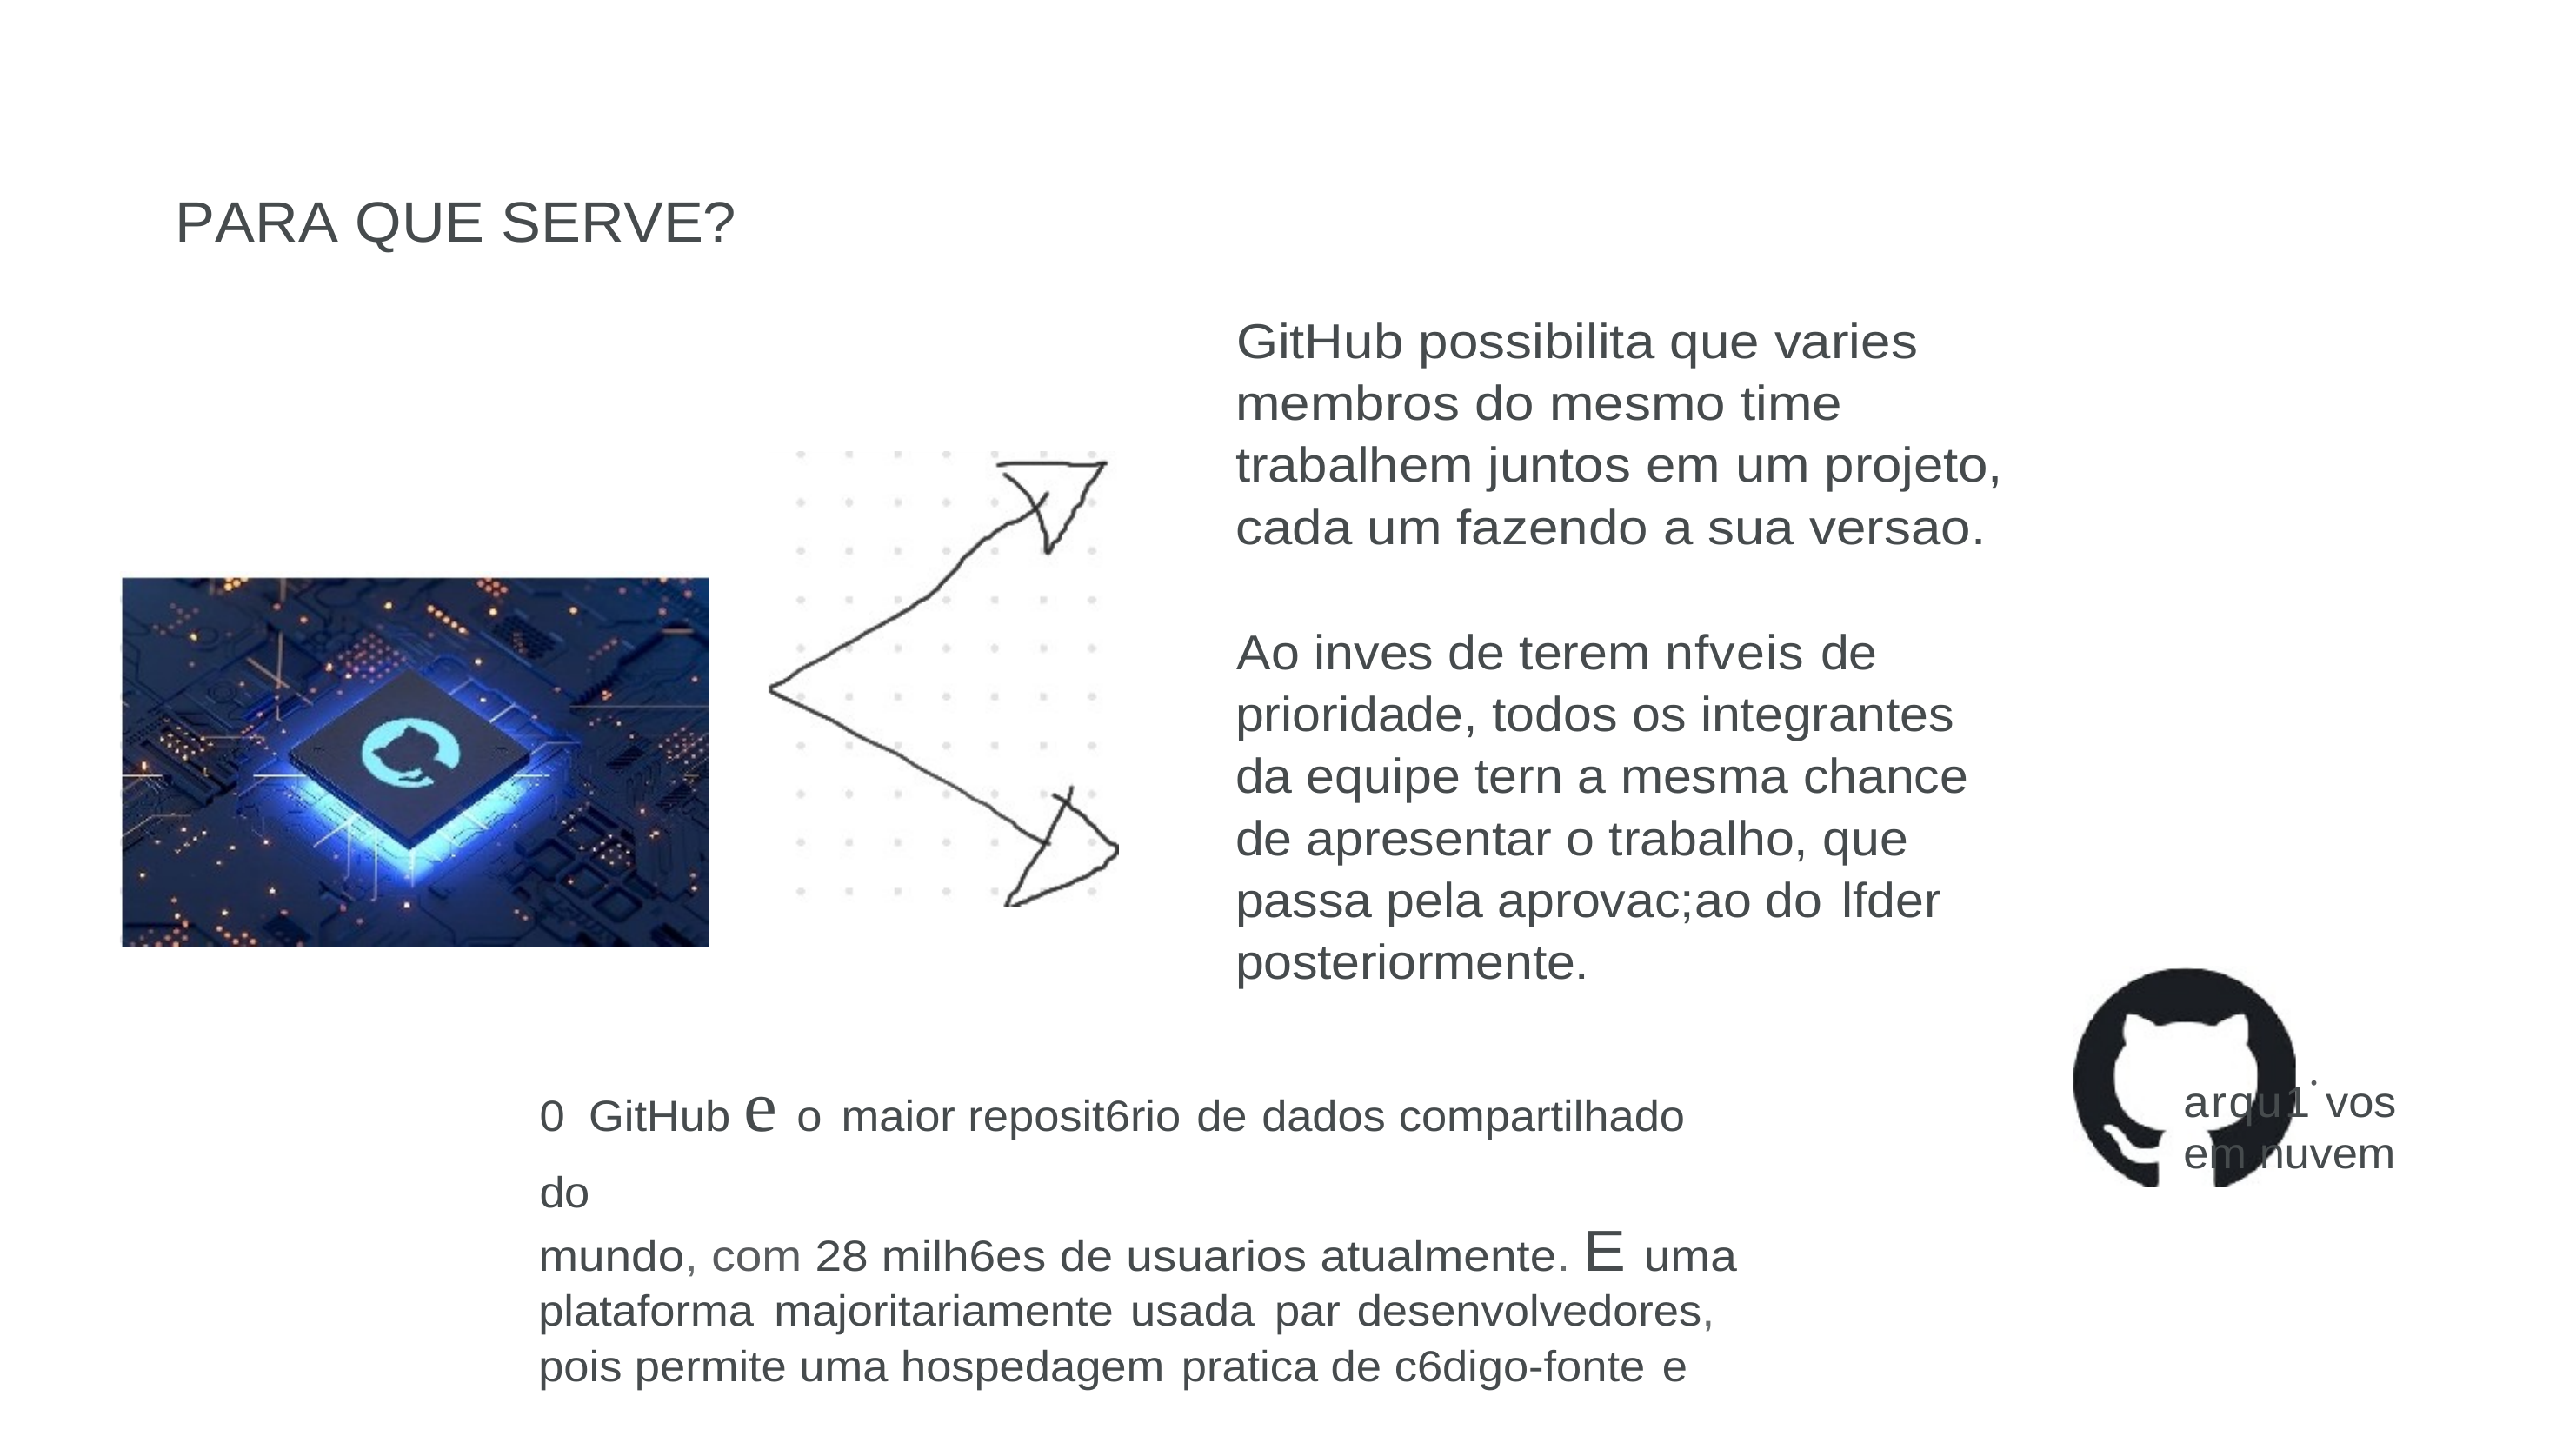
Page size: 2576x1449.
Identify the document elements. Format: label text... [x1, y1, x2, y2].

text PARA QUE SERVE? [176, 189, 2421, 254]
text mundo, com 28 milh6es de usuarios atualmente. E uma plataforma majoritariamente usada par desenvolvedores, [538, 1227, 1750, 1336]
text GitHub possibilita que varies membros do mesmo time trabalhem juntos em um projeto, cada um fazendo a sua versao. [1235, 313, 2077, 555]
picture [119, 571, 709, 947]
text pois permite uma hospedagem pratica de c6digo-fonte e arqu1• vos em nuvem [538, 1341, 1750, 1391]
text Ao inves de terem nfveis de prioridade, todos os integrantes da equipe tern a mesma chance de apresentar o trabalho, que passa pela aprovac;ao do lfder posteriormente. [1235, 624, 2010, 989]
text 0 GitHub e o maior reposit6rio de dados compartilhado do [539, 1070, 1750, 1223]
picture [768, 451, 1119, 907]
text pois permite uma hospedagem pratica de c6digo-fonte e arqu1• vos em nuvem [2182, 1070, 2421, 1178]
picture [2072, 966, 2296, 1187]
